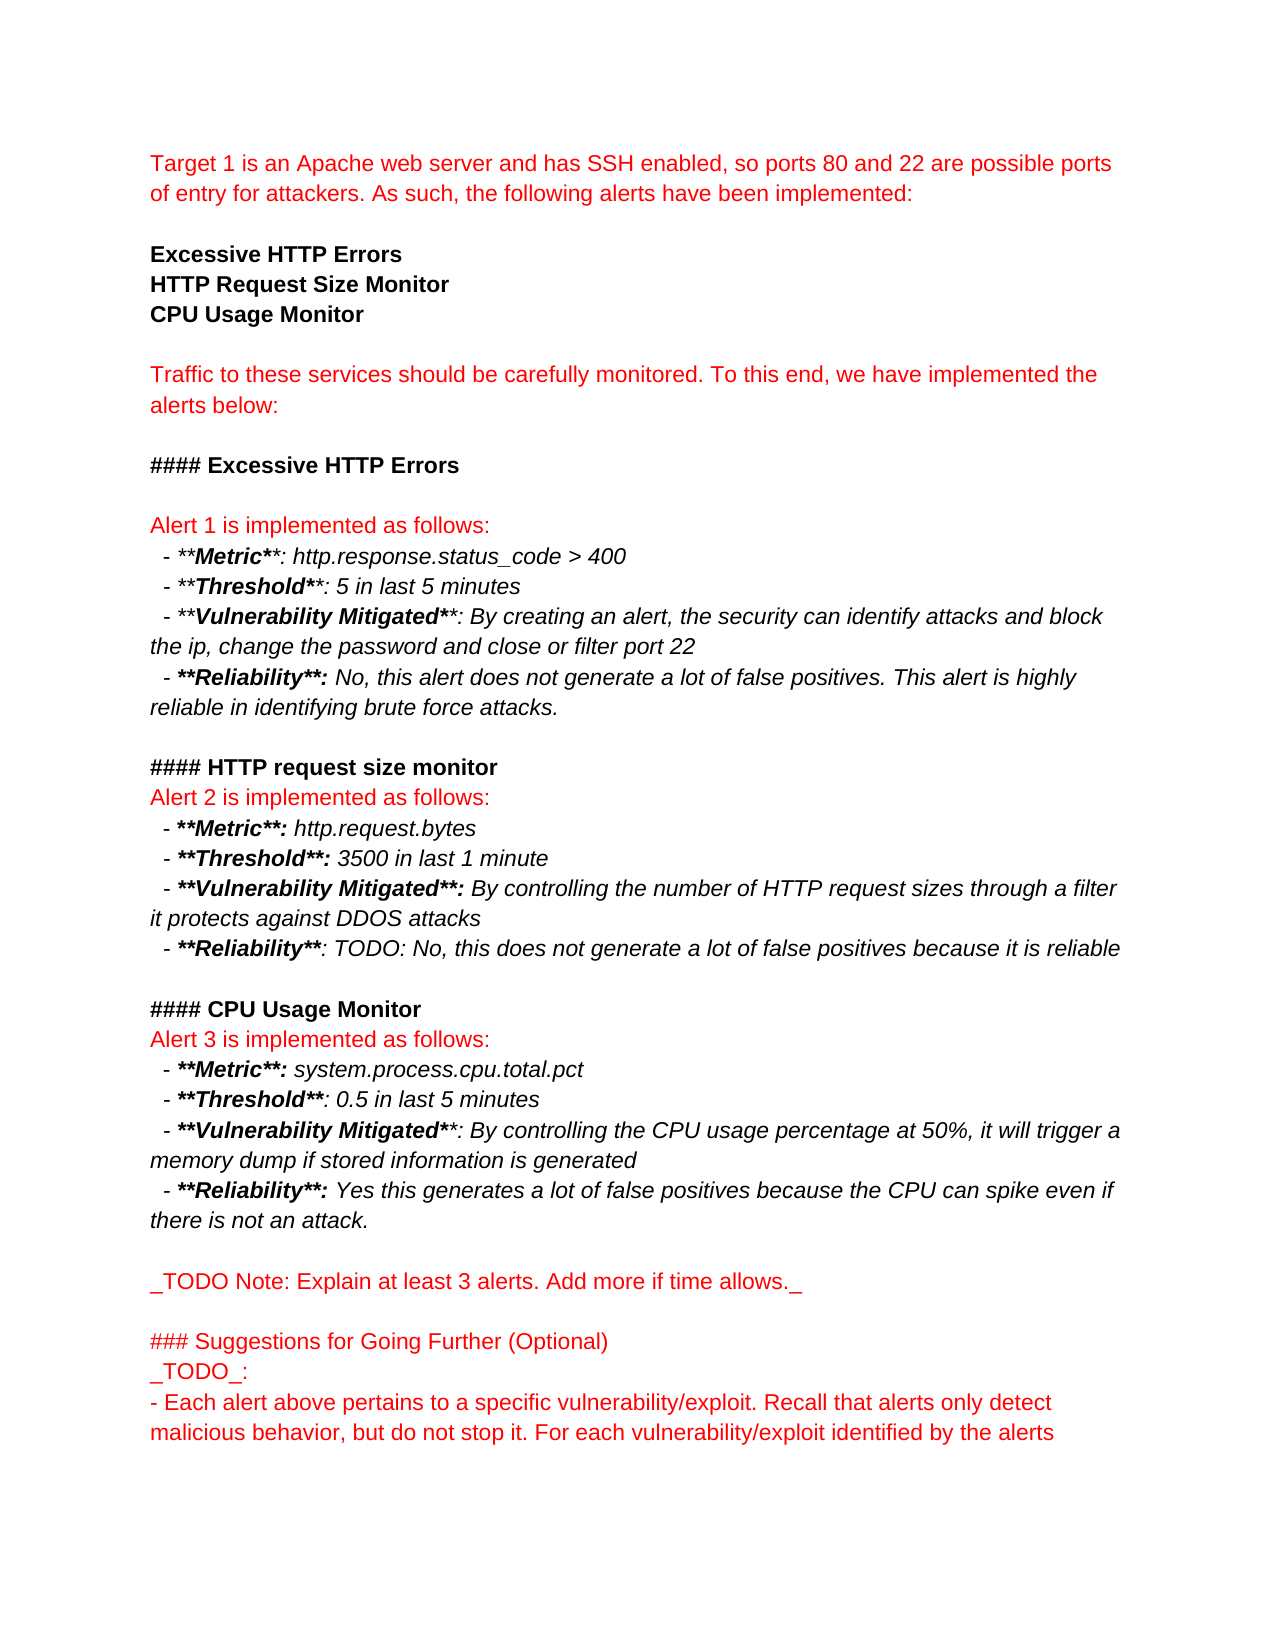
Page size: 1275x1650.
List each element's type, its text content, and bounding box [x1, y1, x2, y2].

text HTTP Request Size Monitor [150, 271, 1125, 297]
text Excessive HTTP Errors [150, 241, 1125, 267]
text Traffic to these services should be carefully monitored. To this end, we have implemented the alerts below: [150, 361, 1125, 418]
text _TODO_: [150, 1358, 1125, 1385]
text - **Threshold**: 5 in last 5 minutes [150, 573, 1125, 599]
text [150, 1388, 1125, 1445]
text Alert 3 is implemented as follows: [150, 1026, 1125, 1052]
text #### HTTP request size monitor [150, 754, 1125, 781]
text - **Metric**: http.response.status_code > 400 [150, 543, 1125, 569]
text - **Vulnerability Mitigated**: By controlling the CPU usage percentage at 50%, it will trigger a memory dump if stored information is generated [150, 1117, 1125, 1173]
text - **Reliability**: TODO: No, this does not generate a lot of false positives because it is reliable [150, 935, 1125, 962]
text Alert 2 is implemented as follows: [150, 784, 1125, 811]
text Alert 1 is implemented as follows: [150, 512, 1125, 539]
text Target 1 is an Apache web server and has SSH enabled, so ports 80 and 22 are possible ports of entry for attackers. As such, the following alerts have been implemented: [150, 150, 1125, 207]
text - **Vulnerability Mitigated**: By controlling the number of HTTP request sizes through a filter it protects against DDOS attacks [150, 875, 1125, 932]
text - **Vulnerability Mitigated**: By creating an alert, the security can identify attacks and block the ip, change the password and close or filter port 22 [150, 603, 1125, 660]
text ### Suggestions for Going Further (Optional) [150, 1328, 1125, 1354]
text - **Reliability**: No, this alert does not generate a lot of false positives. This alert is highly reliable in identifying brute force attacks. [150, 663, 1125, 720]
text _TODO Note: Explain at least 3 alerts. Add more if time allows._ [150, 1268, 1125, 1294]
text #### CPU Usage Monitor [150, 996, 1125, 1022]
text - **Threshold**: 0.5 in last 5 minutes [150, 1086, 1125, 1113]
text - **Metric**: system.process.cpu.total.pct [150, 1056, 1125, 1083]
text - **Reliability**: Yes this generates a lot of false positives because the CPU can spike even if there is not an attack. [150, 1177, 1125, 1234]
text - **Threshold**: 3500 in last 1 minute [150, 845, 1125, 871]
text - **Metric**: http.request.bytes [150, 814, 1125, 841]
text CPU Usage Monitor [150, 301, 1125, 327]
text #### Excessive HTTP Errors [150, 452, 1125, 478]
